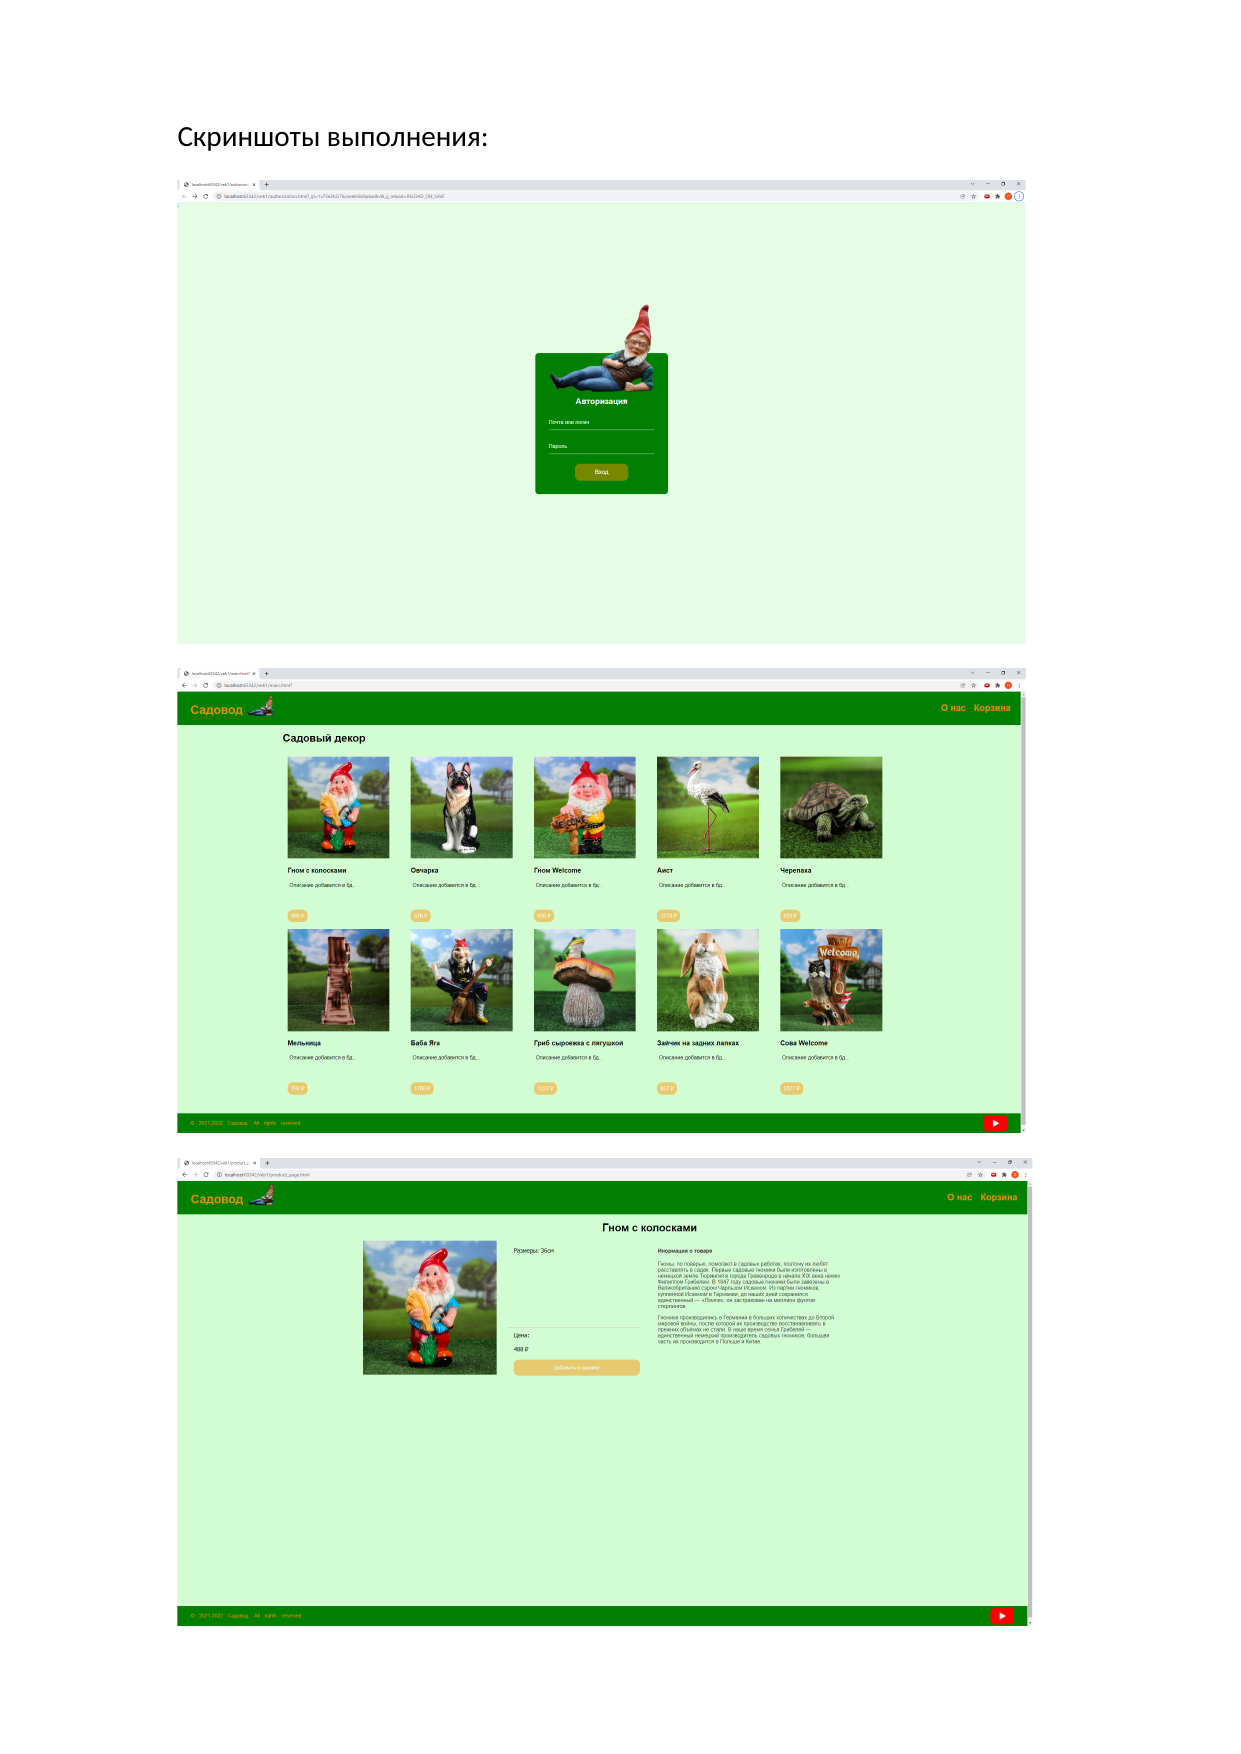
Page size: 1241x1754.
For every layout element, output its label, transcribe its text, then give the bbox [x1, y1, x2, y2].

text Скриншоты выполнения: [177, 118, 1152, 154]
picture [177, 1158, 1033, 1626]
picture [177, 180, 1026, 644]
picture [177, 668, 1026, 1133]
